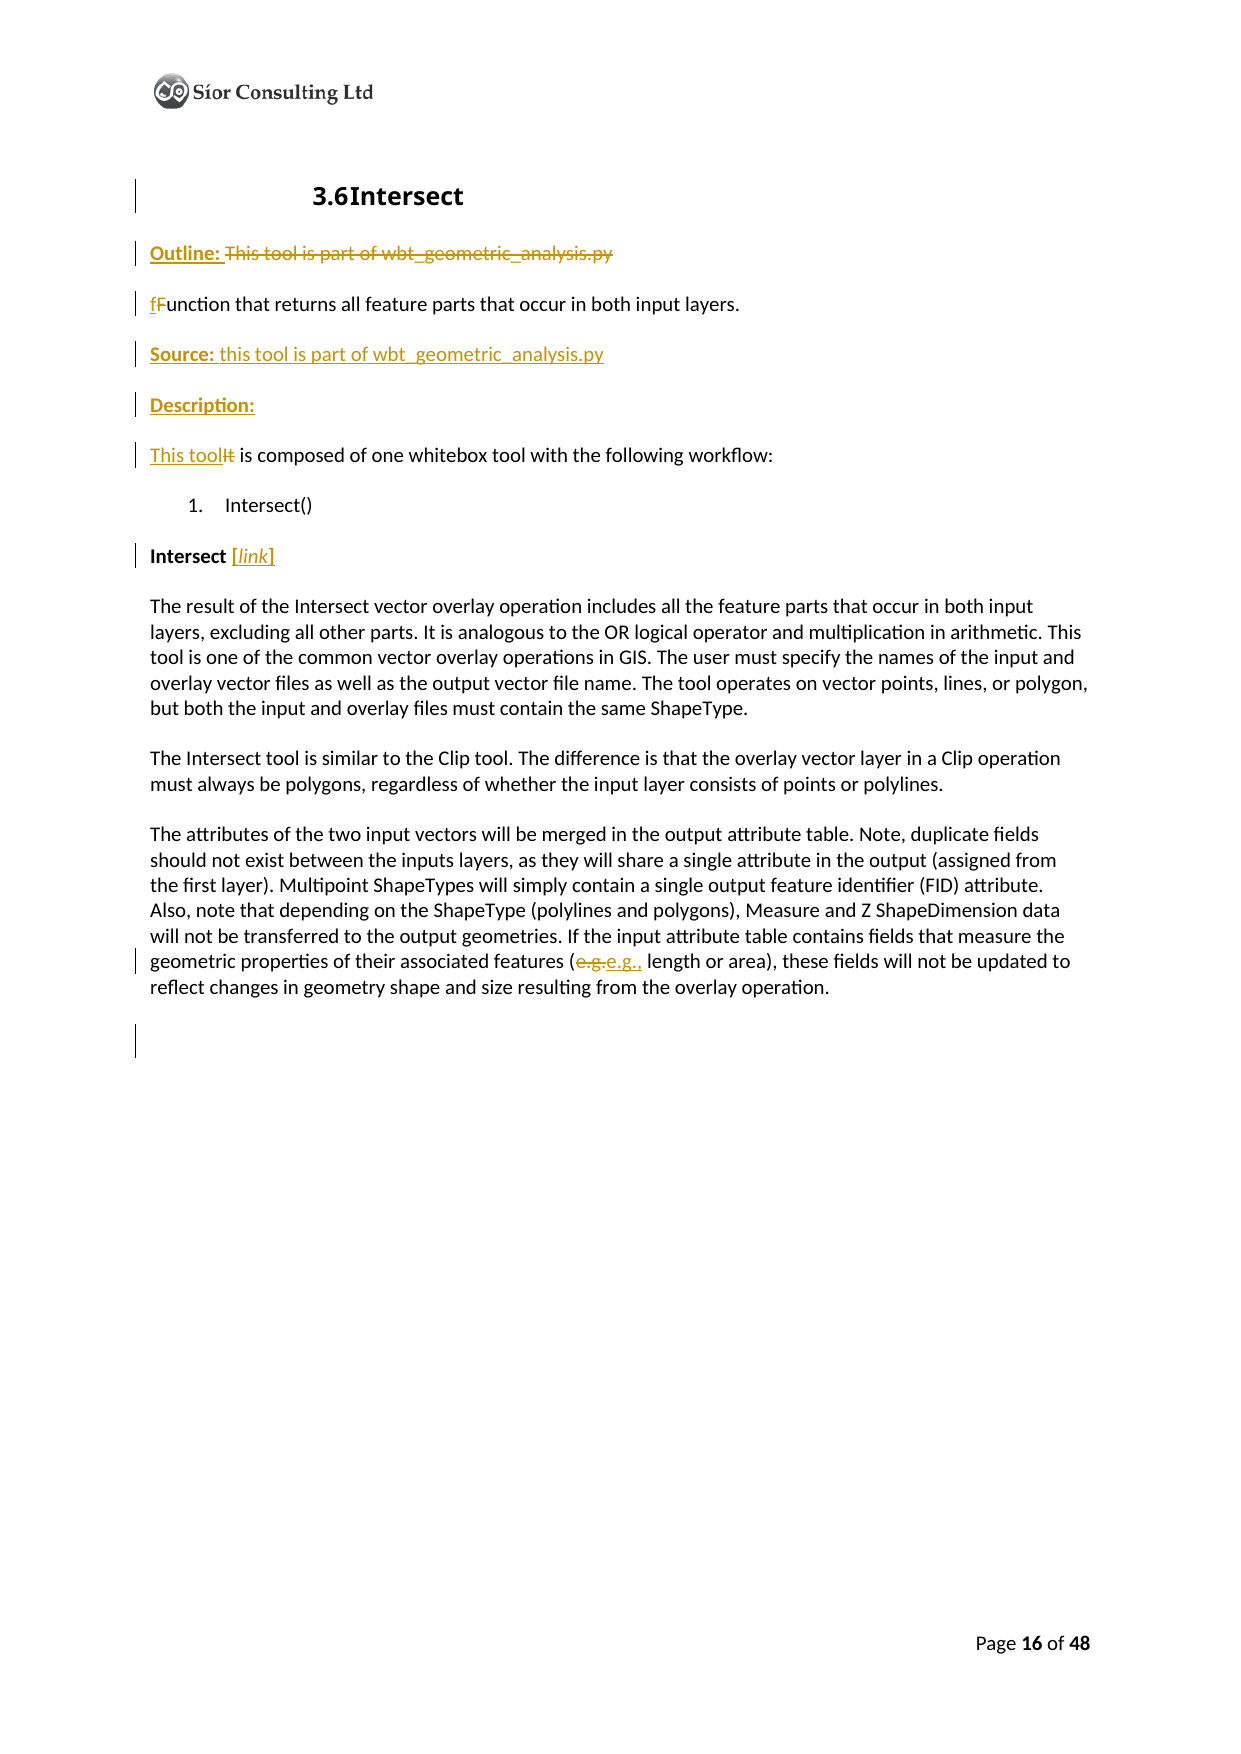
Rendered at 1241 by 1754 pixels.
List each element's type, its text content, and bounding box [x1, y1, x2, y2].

text The Intersect tool is similar to the Clip tool. The difference is that the overlay vector layer in a Clip operation must always be polygons, regardless of whether the input layer consists of points or polylines. [150, 746, 1090, 796]
text The result of the Intersect vector overlay operation includes all the feature parts that occur in both input layers, excluding all other parts. It is analogous to the OR logical operator and multiplication in arithmetic. This tool is one of the common vector overlay operations in GIS. The user must specify the names of the input and overlay vector files as well as the output vector file name. The tool operates on vector points, lines, or polygon, but both the input and overlay files must contain the same ShapeType. [150, 593, 1090, 721]
text Intersect [150, 543, 1090, 568]
list Intersect() [187, 493, 1090, 518]
text is composed of one whitebox tool with the following workflow: [150, 442, 1090, 468]
subtitle Intersect [312, 179, 1090, 213]
text The attributes of the two input vectors will be merged in the output attribute table. Note, duplicate fields should not exist between the inputs layers, as they will share a single attribute in the output (assigned from the first layer). Multipoint ShapeTypes will simply contain a single output feature identifier (FID) attribute. Also, note that depending on the ShapeType (polylines and polygons), Measure and Z ShapeDimension data will not be transferred to the output geometries. If the input attribute table contains fields that measure the geometric properties of their associated features ( length or area), these fields will not be updated to reflect changes in geometry shape and size resulting from the overlay operation. [150, 821, 1090, 999]
picture [154, 73, 373, 109]
text unction that returns all feature parts that occur in both input layers. [150, 291, 1090, 316]
